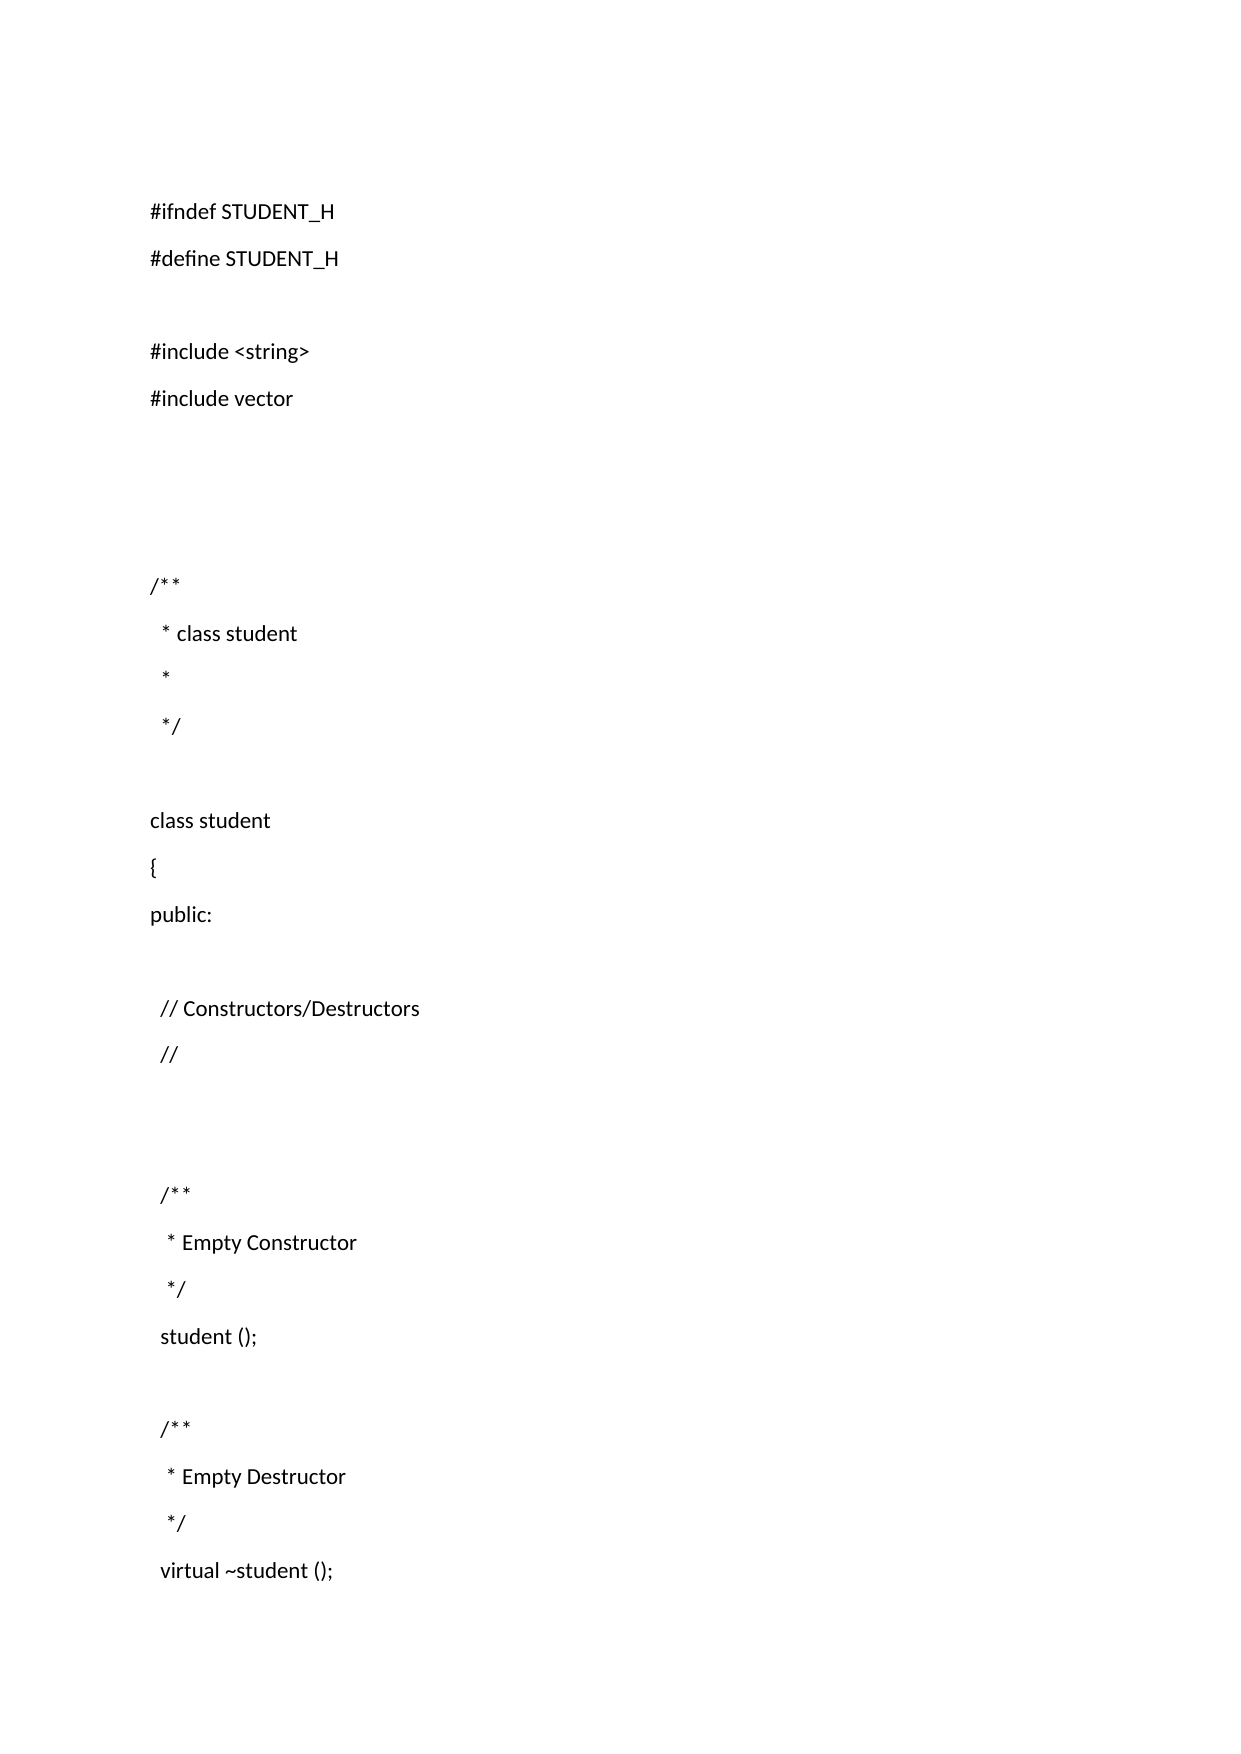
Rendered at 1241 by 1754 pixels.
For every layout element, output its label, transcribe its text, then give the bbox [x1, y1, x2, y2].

text virtual ~student (); [150, 1556, 1090, 1584]
text * Empty Constructor [150, 1228, 1090, 1256]
text { [150, 853, 1090, 881]
text class student [150, 806, 1090, 834]
text // [150, 1041, 1090, 1069]
text #define STUDENT_H [150, 244, 1090, 272]
text #ifndef STUDENT_H [150, 197, 1090, 225]
text */ [150, 1509, 1090, 1537]
text /** [150, 1416, 1090, 1444]
text * class student [150, 619, 1090, 647]
text */ [150, 712, 1090, 741]
text */ [150, 1275, 1090, 1303]
text #include <string> [150, 337, 1090, 366]
text #include vector [150, 384, 1090, 412]
text // Constructors/Destructors [150, 994, 1090, 1022]
text * [150, 666, 1090, 694]
text /** [150, 1181, 1090, 1209]
text student (); [150, 1322, 1090, 1350]
text * Empty Destructor [150, 1462, 1090, 1491]
text public: [150, 900, 1090, 928]
text /** [150, 572, 1090, 600]
